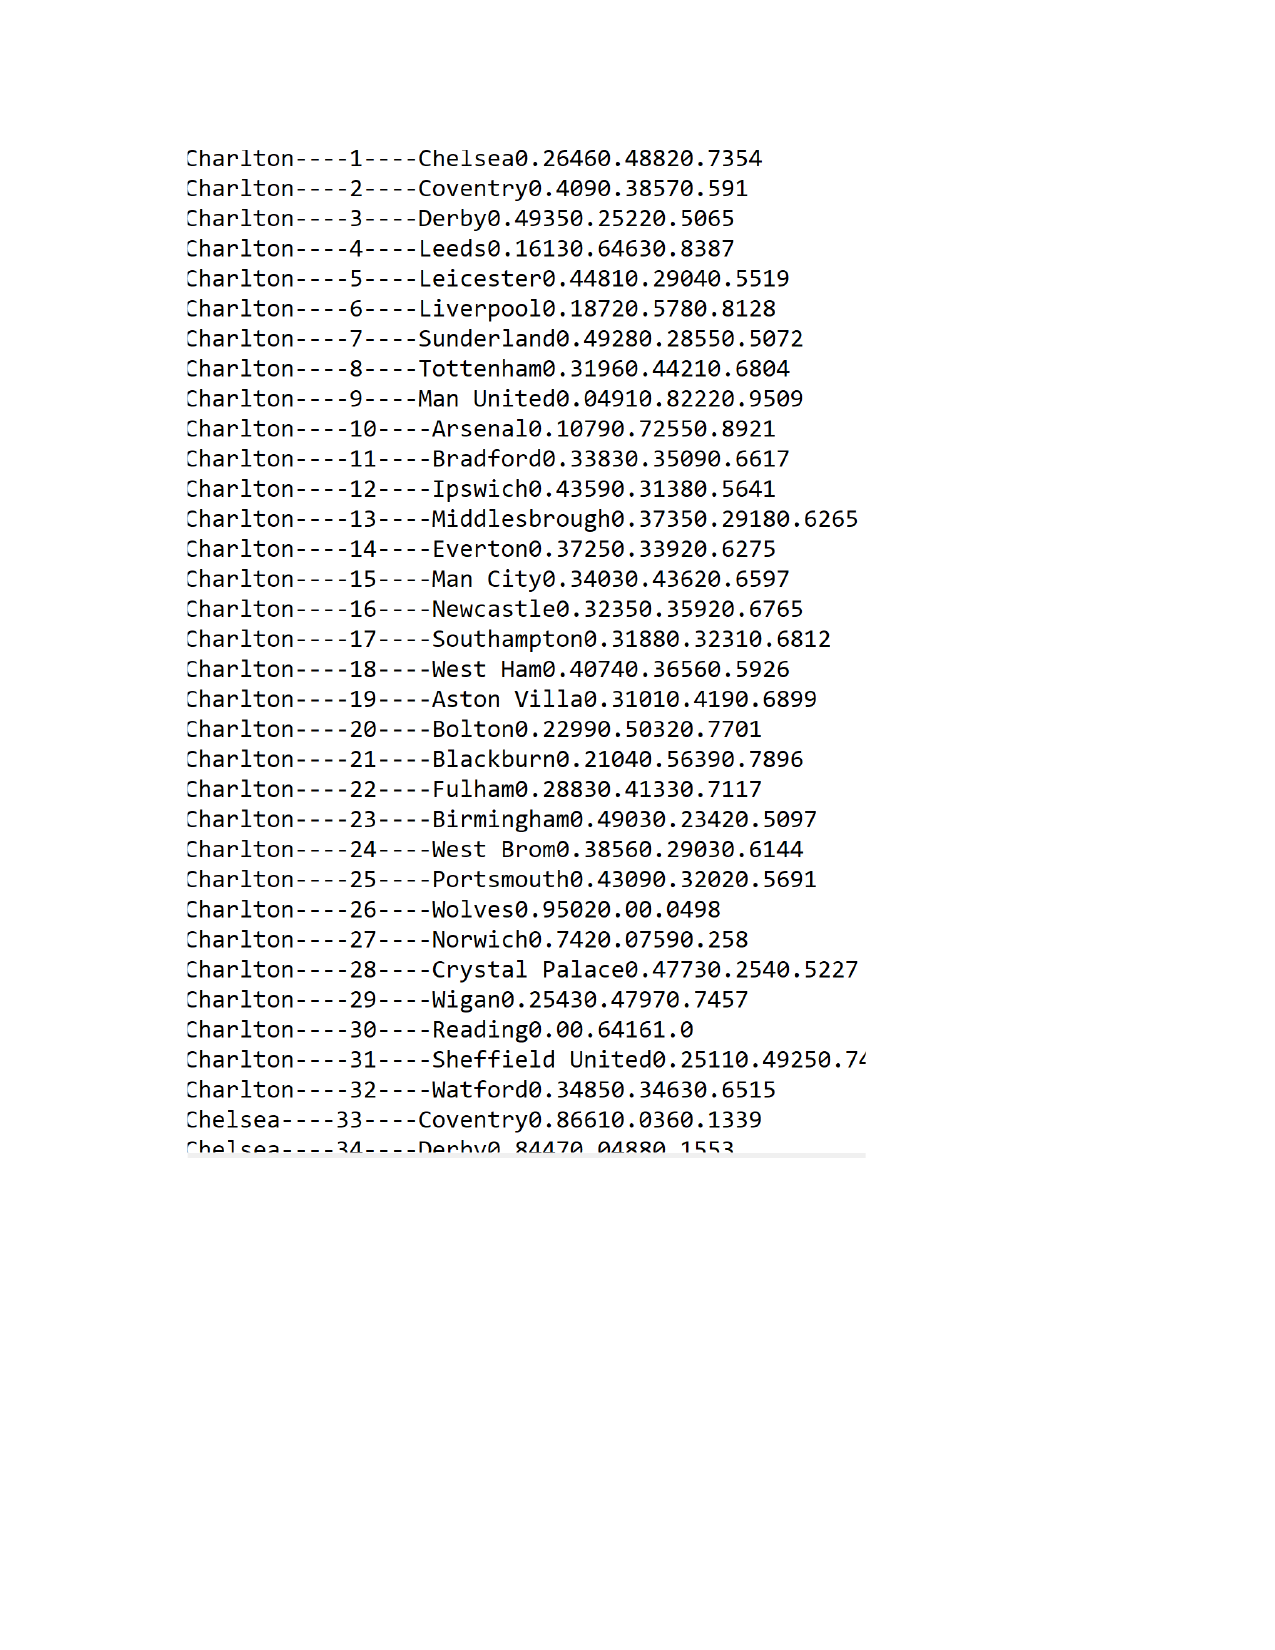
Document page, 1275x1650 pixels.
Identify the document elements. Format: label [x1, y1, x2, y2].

picture [187, 150, 866, 1158]
